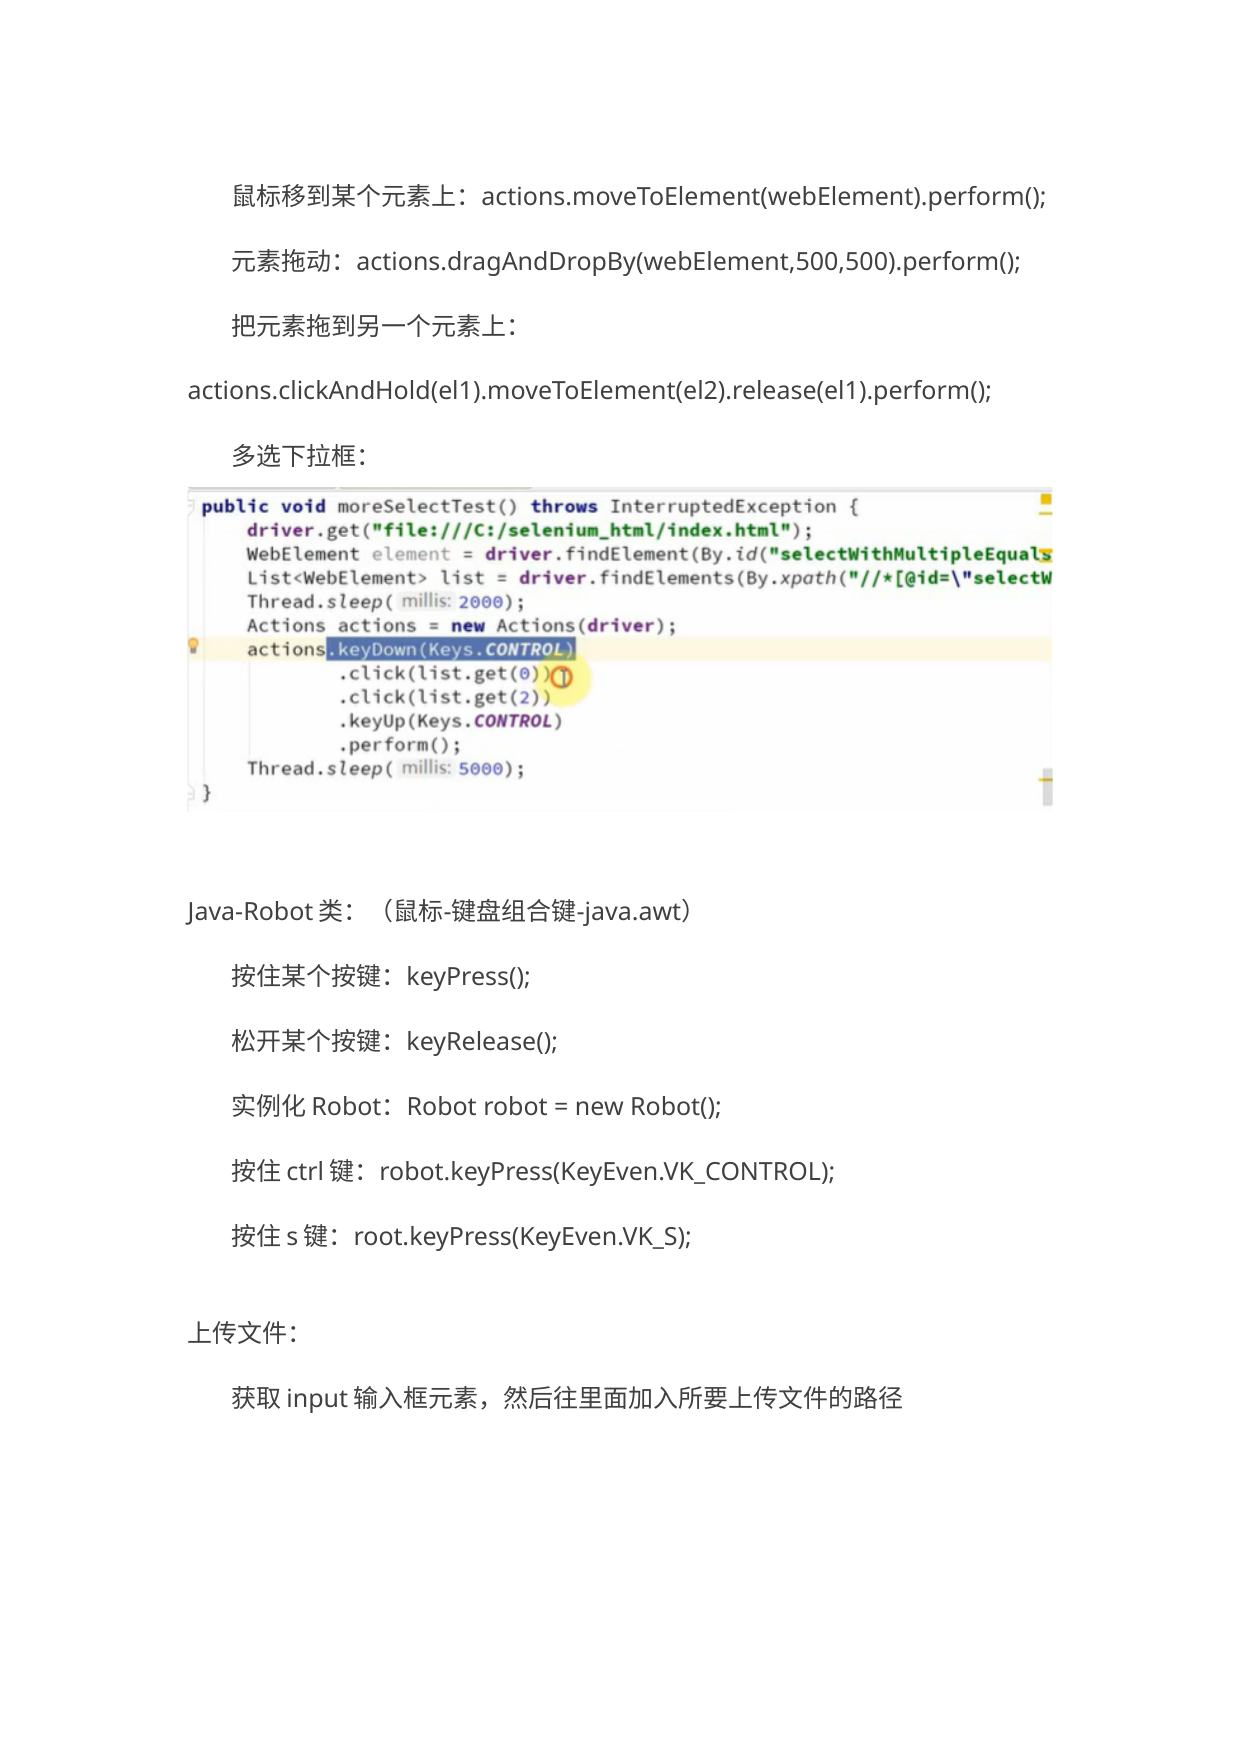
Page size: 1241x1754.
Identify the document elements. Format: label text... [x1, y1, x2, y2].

text 实例化Robot：Robot robot = new Robot(); [187, 1072, 1053, 1137]
picture [187, 487, 1053, 812]
text 获取input输入框元素，然后往里面加入所要上传文件的路径 [187, 1364, 1053, 1429]
text 松开某个按键：keyRelease(); [187, 1007, 1053, 1072]
text 鼠标移到某个元素上：actions.moveToElement(webElement).perform(); [187, 162, 1053, 227]
text 元素拖动：actions.dragAndDropBy(webElement,500,500).perform(); [187, 227, 1053, 292]
text 按住某个按键：keyPress(); [187, 942, 1053, 1007]
text 上传文件： [187, 1299, 1053, 1364]
text 把元素拖到另一个元素上： [187, 292, 1053, 357]
text 按住s键：root.keyPress(KeyEven.VK_S); [187, 1202, 1053, 1267]
text 按住ctrl键：robot.keyPress(KeyEven.VK_CONTROL); [187, 1137, 1053, 1202]
text Java-Robot类：（鼠标-键盘组合键-java.awt） [187, 877, 1053, 942]
text actions.clickAndHold(el1).moveToElement(el2).release(el1).perform(); [187, 357, 1053, 422]
text 多选下拉框： [187, 422, 1053, 487]
